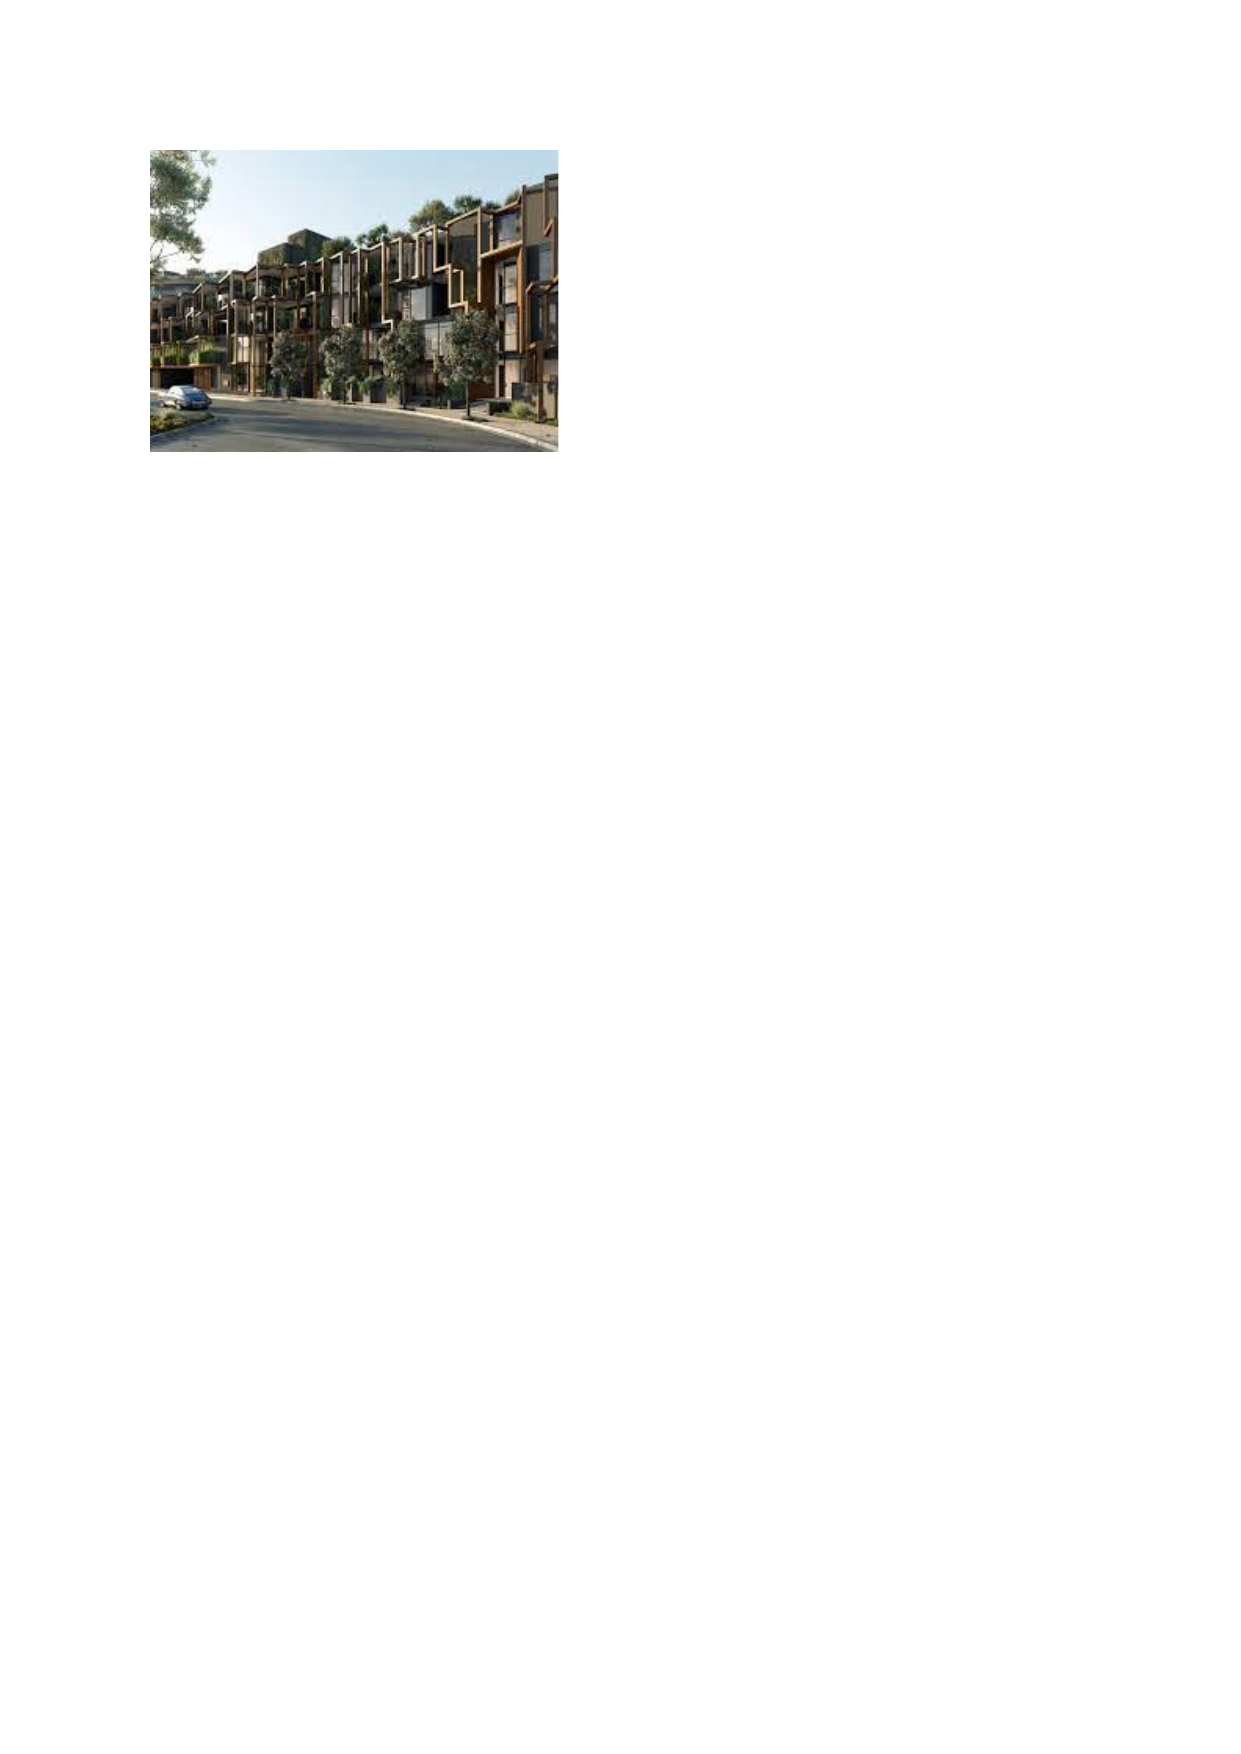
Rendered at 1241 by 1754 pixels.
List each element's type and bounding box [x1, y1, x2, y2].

picture [150, 150, 559, 452]
